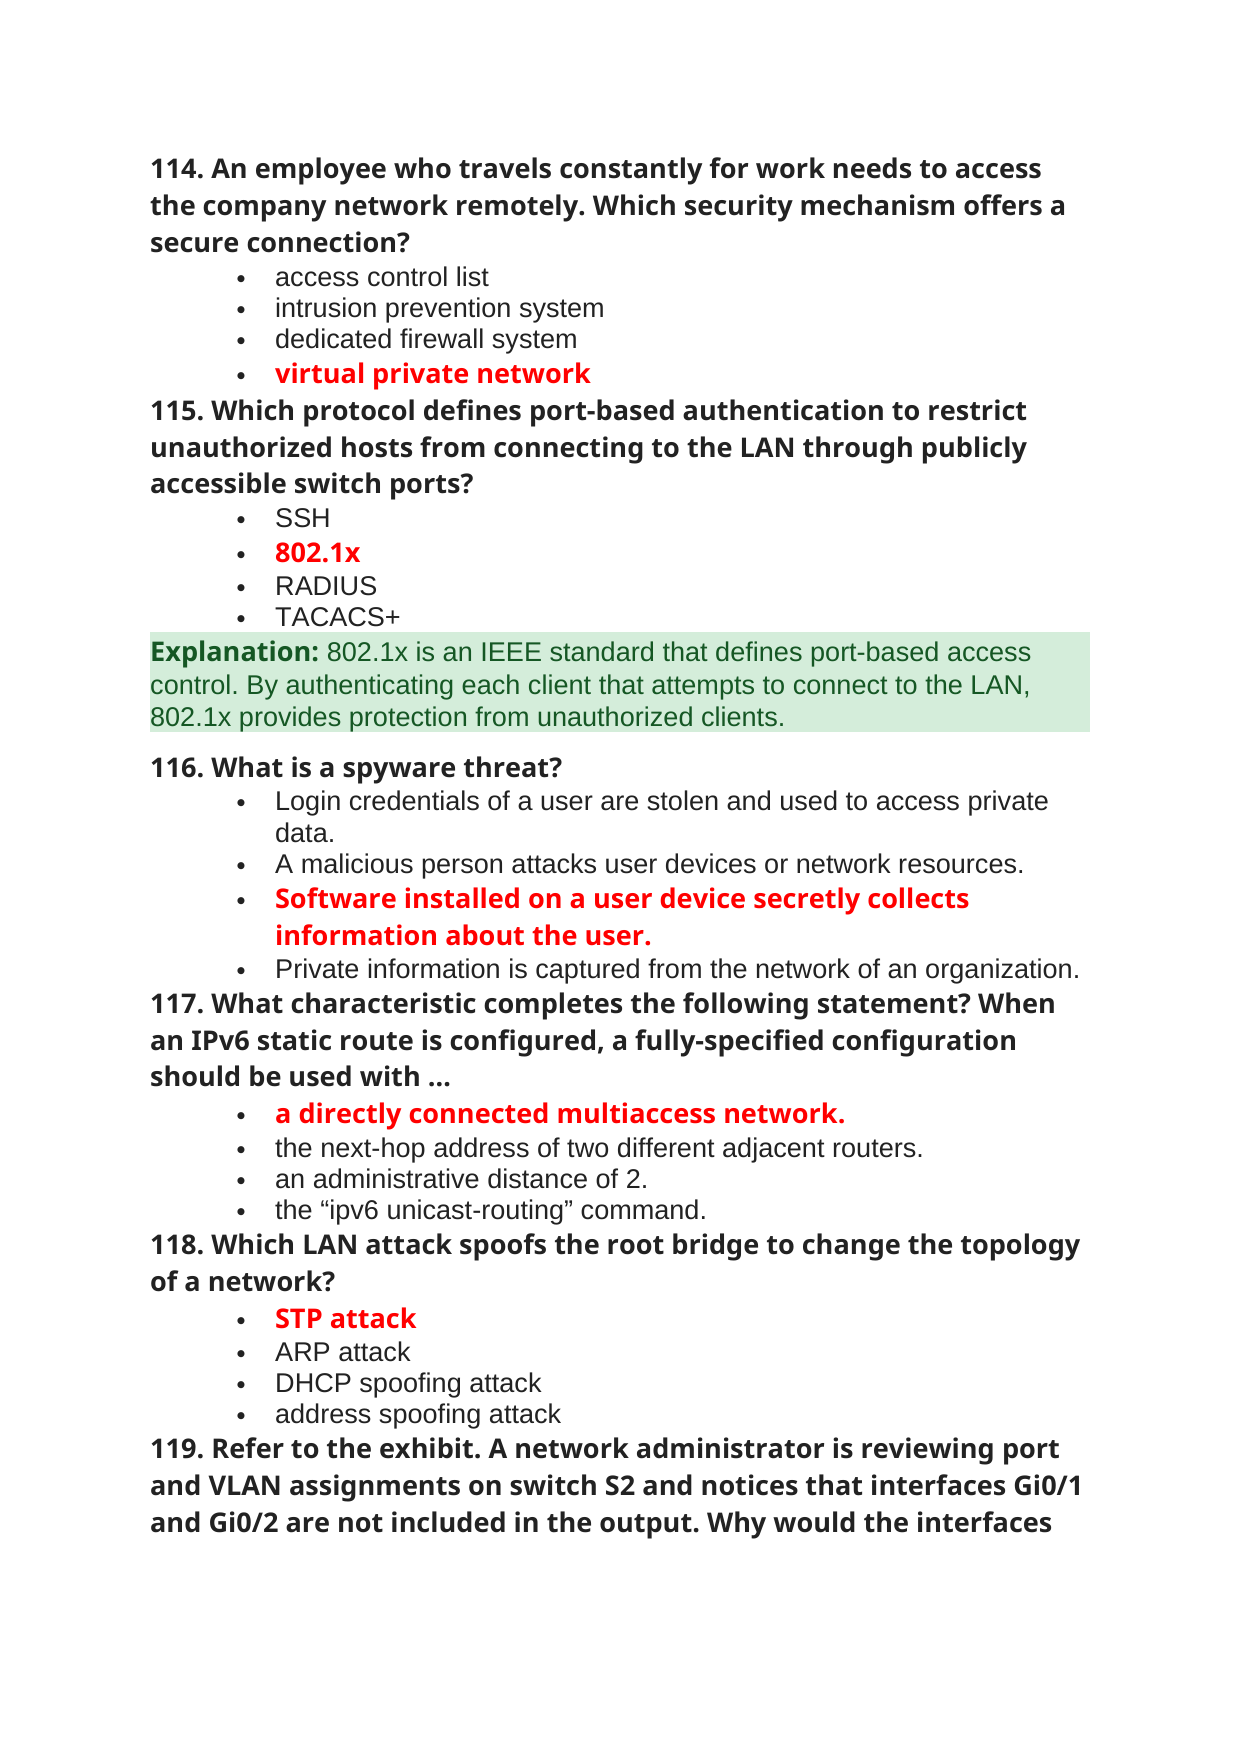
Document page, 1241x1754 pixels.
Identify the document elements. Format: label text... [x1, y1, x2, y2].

list virtual private network [237, 354, 1090, 391]
list dedicated firewall system [237, 323, 1090, 354]
list the “ipv6 unicast-routing” command. [237, 1194, 1090, 1225]
list an administrative distance of 2. [237, 1163, 1090, 1194]
list the next-hop address of two different adjacent routers. [237, 1132, 1090, 1163]
list ARP attack [237, 1336, 1090, 1367]
text 117. What characteristic completes the following statement? When an IPv6 static route is configured, a fully-specified configuration should be used with … [150, 984, 1090, 1095]
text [150, 1430, 1090, 1540]
list address spoofing attack [237, 1398, 1090, 1430]
text 115. Which protocol defines port-based authentication to restrict unauthorized hosts from connecting to the LAN through publicly accessible switch ports? [150, 391, 1090, 502]
list DHCP spoofing attack [237, 1367, 1090, 1398]
list intrusion prevention system [237, 292, 1090, 323]
list Login credentials of a user are stolen and used to access private data. [237, 785, 1090, 848]
text 118. Which LAN attack spoofs the root bridge to change the topology of a network? [150, 1225, 1090, 1299]
text 114. An employee who travels constantly for work needs to access the company network remotely. Which security mechanism offers a secure connection? [150, 150, 1090, 261]
list STP attack [237, 1299, 1090, 1336]
list Private information is captured from the network of an organization. [237, 953, 1090, 984]
list a directly connected multiaccess network. [237, 1095, 1090, 1132]
text 116. What is a spyware threat? [150, 748, 1090, 785]
list TACACS+ [237, 601, 1090, 632]
list Software installed on a user device secretly collects information about the user. [237, 879, 1090, 953]
list A malicious person attacks user devices or network resources. [237, 848, 1090, 879]
text Explanation: 802.1x is an IEEE standard that defines port-based access control. By authenticating each client that attempts to connect to the LAN, 802.1x provides protection from unauthorized clients. [150, 632, 1090, 732]
list RADIUS [237, 570, 1090, 601]
list access control list [237, 261, 1090, 292]
list SSH [237, 502, 1090, 533]
list 802.1x [237, 533, 1090, 570]
